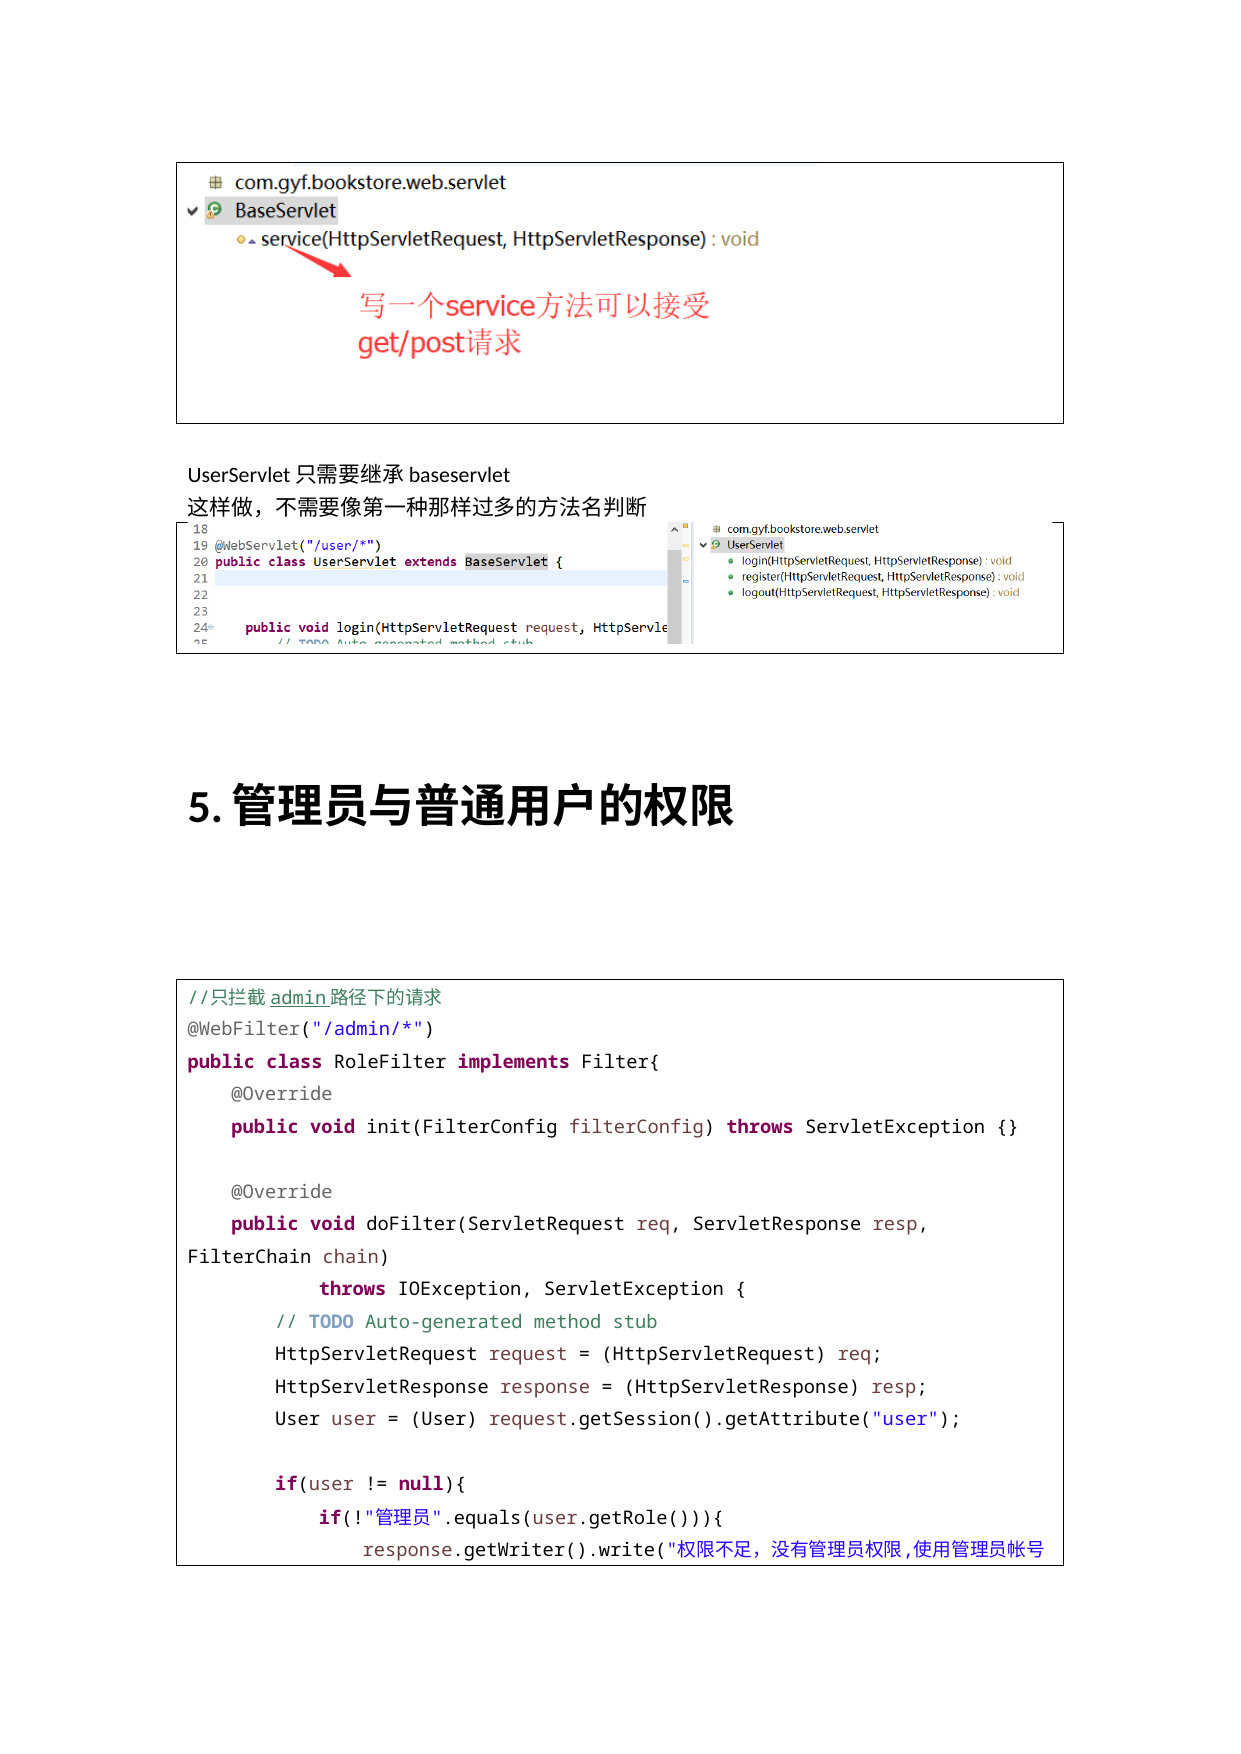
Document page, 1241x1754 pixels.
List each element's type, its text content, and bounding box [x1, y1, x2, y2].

table_header [177, 523, 1063, 653]
text UserServlet只需要继承baseservlet [187, 457, 1053, 489]
text 这样做，不需要像第一种那样过多的方法名判断 [187, 489, 1053, 522]
subtitle 管理员与普通用户的权限 [187, 754, 1053, 852]
picture [187, 522, 1053, 644]
table_cell [177, 163, 1063, 423]
picture [187, 163, 817, 411]
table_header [177, 980, 1063, 1565]
